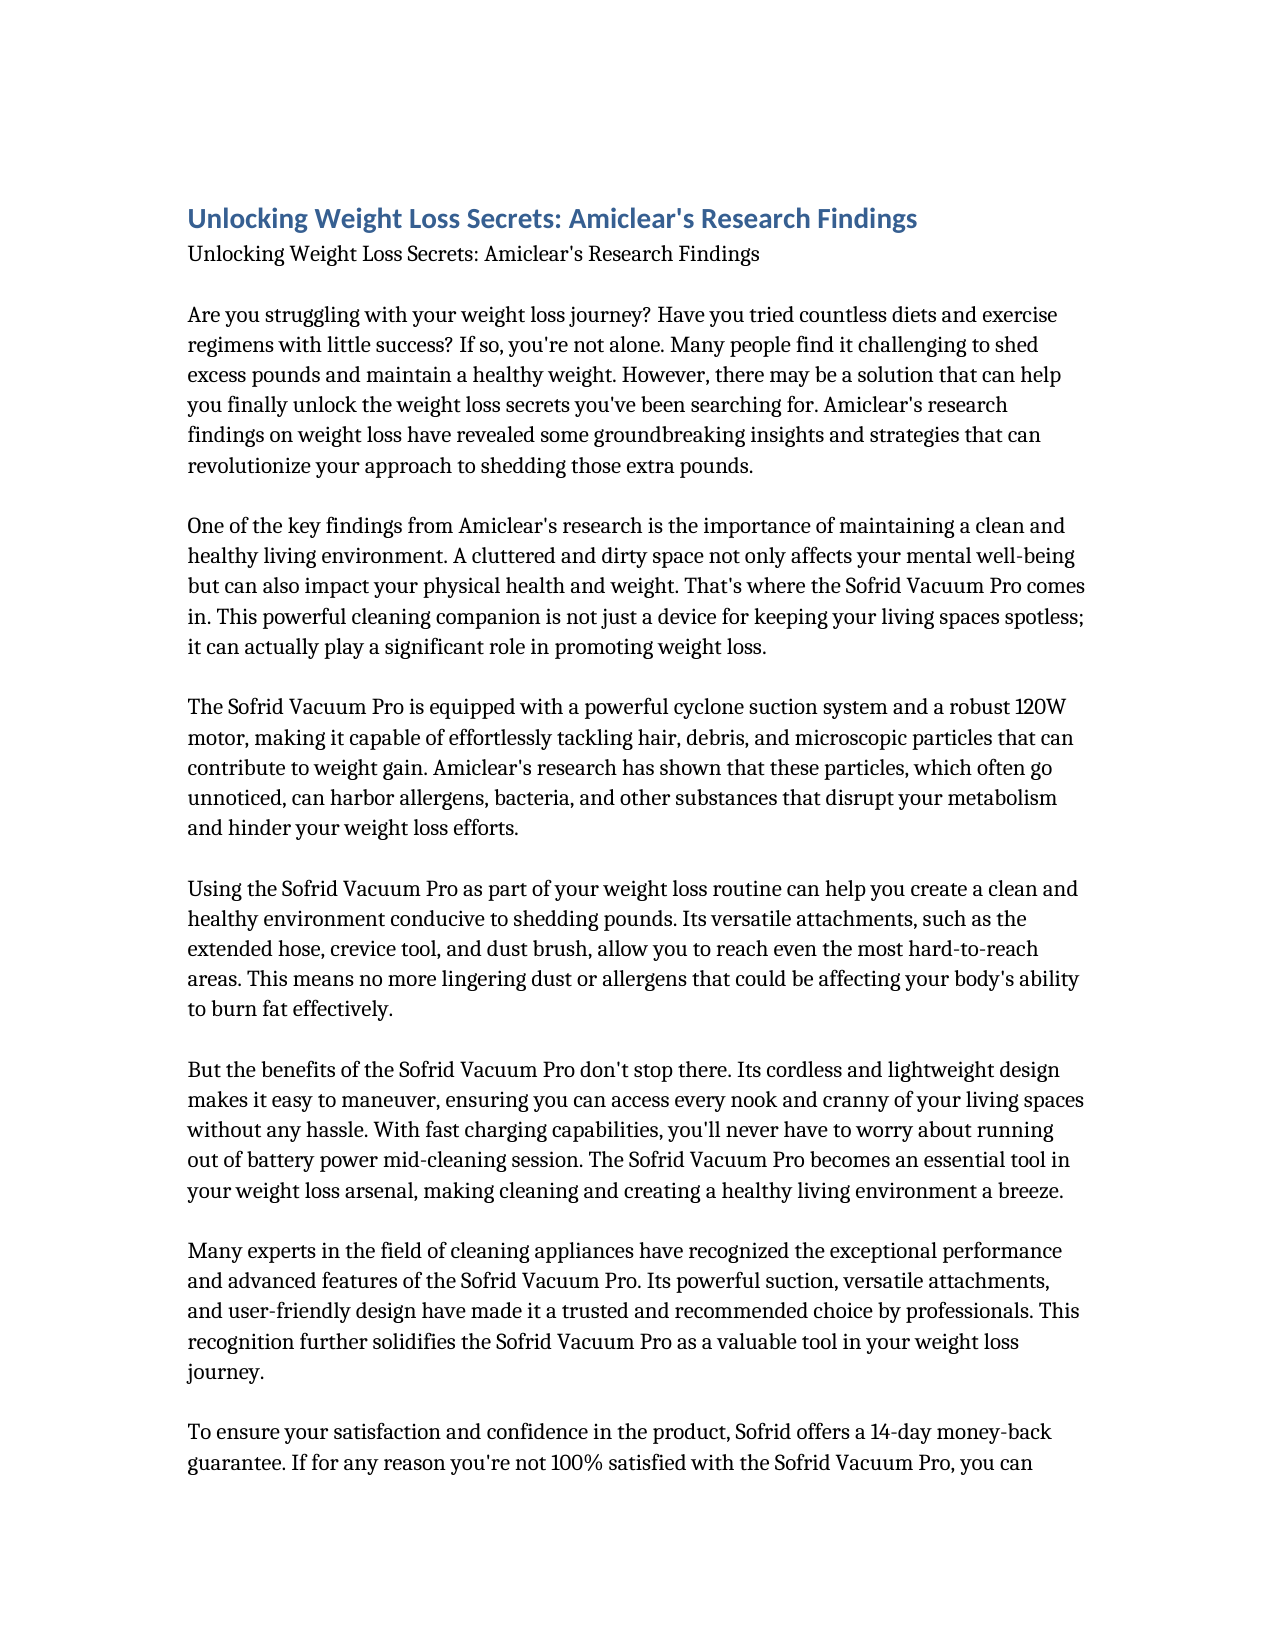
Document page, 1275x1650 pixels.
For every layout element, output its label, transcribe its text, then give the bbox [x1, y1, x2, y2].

subtitle Unlocking Weight Loss Secrets: Amiclear's Research Findings [187, 200, 1087, 236]
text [187, 241, 1087, 1476]
